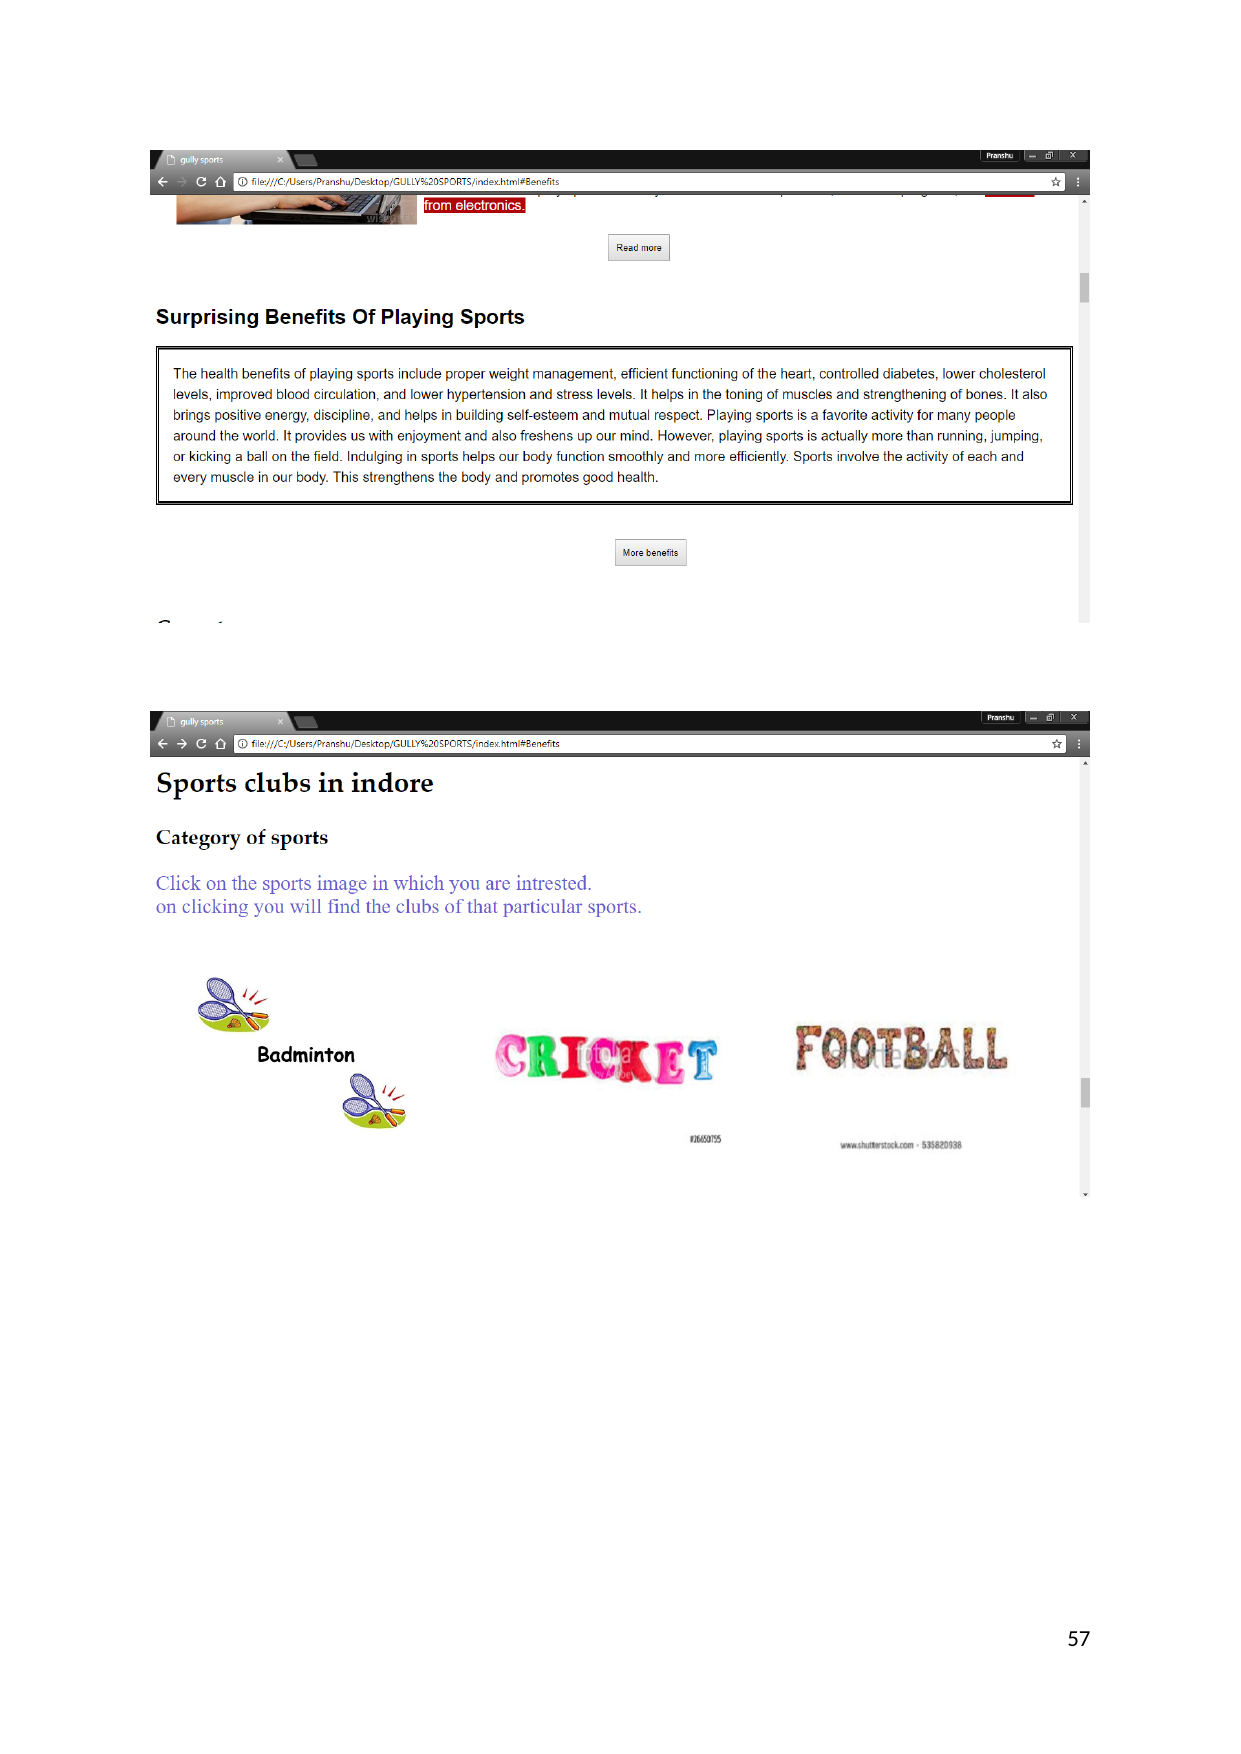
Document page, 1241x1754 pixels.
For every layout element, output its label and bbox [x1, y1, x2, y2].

picture [150, 711, 1090, 1197]
picture [150, 150, 1090, 623]
